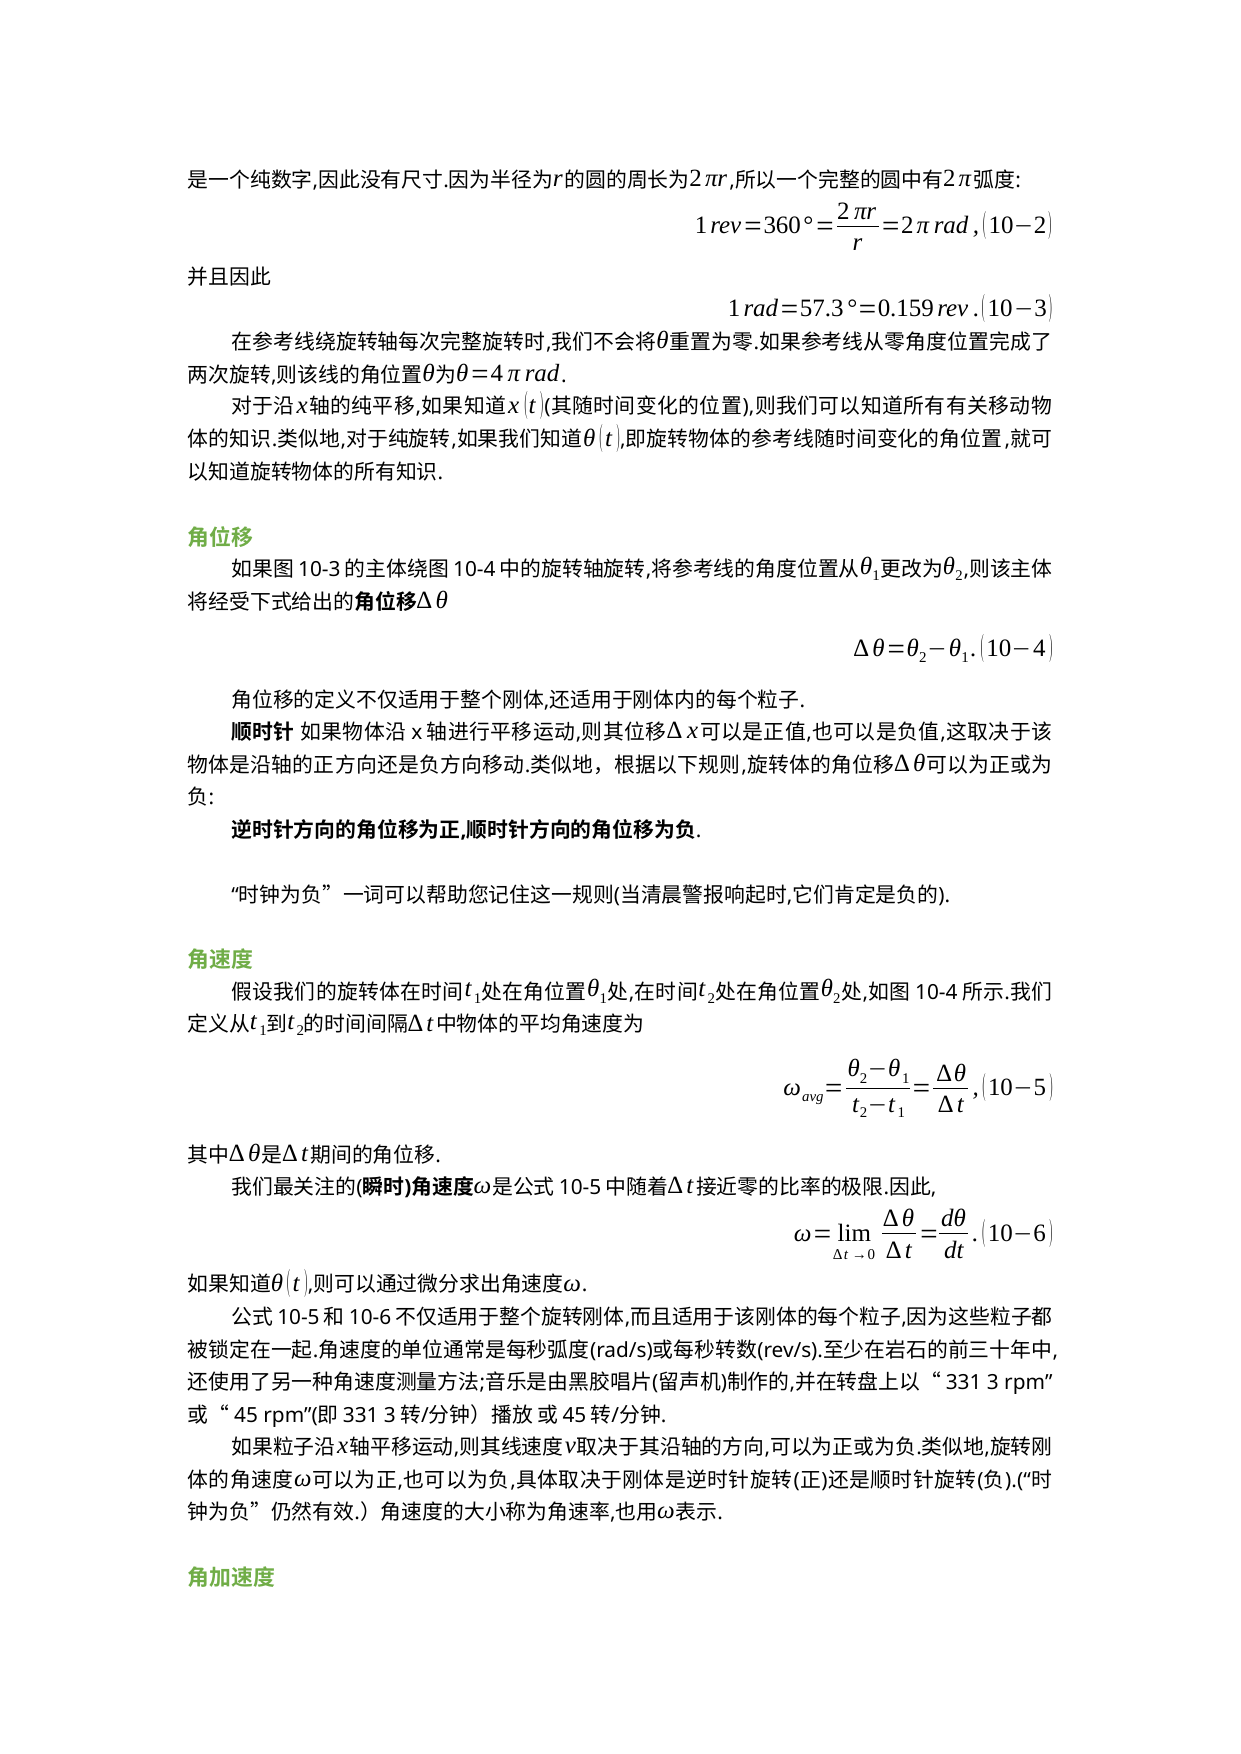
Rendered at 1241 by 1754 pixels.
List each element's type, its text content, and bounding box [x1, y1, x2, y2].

text 在参考线绕旋转轴每次完整旋转时,我们不会将重置为零.如果参考线从零角度位置完成了两次旋转,则该线的角位置为. [187, 324, 1053, 389]
text 并且因此 [187, 259, 1053, 292]
text 对于沿轴的纯平移,如果知道(其随时间变化的位置),则我们可以知道所有有关移动物体的知识.类似地,对于纯旋转,如果我们知道,即旋转物体的参考线随时间变化的角位置,就可以知道旋转物体的所有知识. [187, 389, 1053, 487]
text 如果知道,则可以通过微分求出角速度. [187, 1267, 1053, 1299]
text 顺时针 如果物体沿x轴进行平移运动,则其位移可以是正值,也可以是负值,这取决于该物体是沿轴的正方向还是负方向移动.类似地，根据以下规则,旋转体的角位移可以为正或为负: [187, 714, 1053, 812]
text 如果图10-3的主体绕图10-4中的旋转轴旋转,将参考线的角度位置从更改为,则该主体将经受下式给出的角位移 [187, 552, 1053, 617]
text 角位移 [187, 519, 1053, 552]
text 我们最关注的(瞬时)角速度是公式10-5中随着接近零的比率的极限.因此, [187, 1169, 1053, 1202]
text 公式10-5和10-6不仅适用于整个旋转刚体,而且适用于该刚体的每个粒子,因为这些粒子都被锁定在一起.角速度的单位通常是每秒弧度(rad/s)或每秒转数(rev/s).至少在岩石的前三十年中,还使用了另一种角速度测量方法;音乐是由黑胶唱片(留声机)制作的,并在转盘上以“ 331 3 rpm”或“ 45 rpm”(即331 3转/分钟）播放 或45转/分钟. [187, 1299, 1053, 1429]
text 角加速度 [187, 1559, 1053, 1592]
text 如果粒子沿轴平移运动,则其线速度取决于其沿轴的方向,可以为正或为负.类似地,旋转刚体的角速度可以为正,也可以为负,具体取决于刚体是逆时针旋转(正)还是顺时针旋转(负).(“时钟为负”仍然有效.）角速度的大小称为角速率,也用表示. [187, 1429, 1053, 1527]
text “时钟为负”一词可以帮助您记住这一规则(当清晨警报响起时,它们肯定是负的). [187, 877, 1053, 909]
text 角速度 [187, 942, 1053, 974]
text 用这种方法定义的角度以弧度(rad)而非旋转数(rev)或度数为单位.弧度是两个长度的比率,是一个纯数字,因此没有尺寸.因为半径为的圆的周长为,所以一个完整的圆中有弧度: [187, 162, 1053, 194]
text 角位移的定义不仅适用于整个刚体,还适用于刚体内的每个粒子. [187, 682, 1053, 714]
text 其中是期间的角位移. [187, 1137, 1053, 1169]
text 假设我们的旋转体在时间处在角位置处,在时间处在角位置处,如图10-4所示.我们定义从到的时间间隔中物体的平均角速度为 [187, 974, 1053, 1039]
text 逆时针方向的角位移为正,顺时针方向的角位移为负. [187, 812, 1053, 844]
